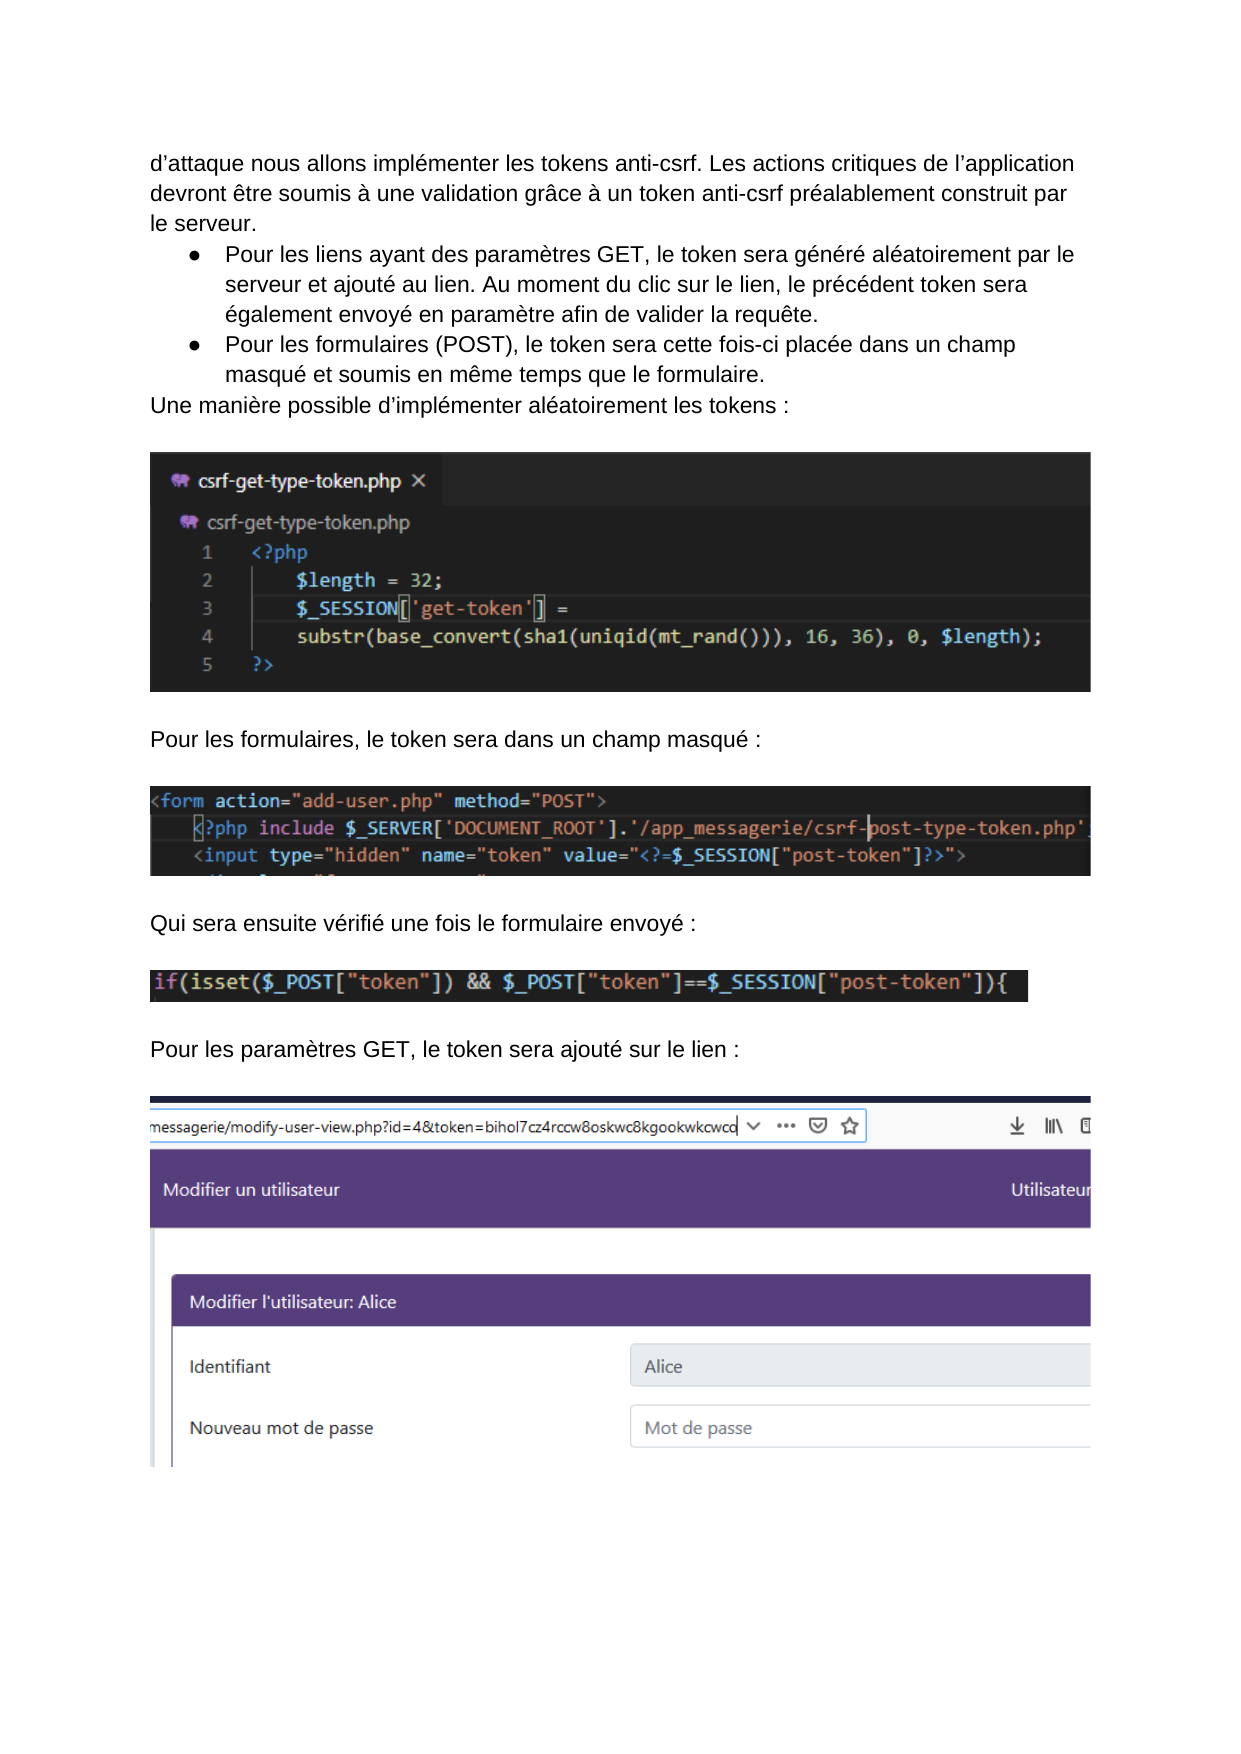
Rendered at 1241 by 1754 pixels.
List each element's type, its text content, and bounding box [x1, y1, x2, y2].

text Une manière possible d’implémenter aléatoirement les tokens : [150, 392, 1090, 418]
text Qui sera ensuite vérifié une fois le formulaire envoyé : [150, 910, 1090, 936]
picture [150, 970, 1029, 1002]
picture [150, 452, 1091, 692]
list Pour les formulaires (POST), le token sera cette fois-ci placée dans un champ masqué et soumis en même temps que le formulaire. [187, 331, 1090, 388]
list Pour les liens ayant des paramètres GET, le token sera généré aléatoirement par le serveur et ajouté au lien. Au moment du clic sur le lien, le précédent token sera également envoyé en paramètre afin de valider la requête. [187, 241, 1090, 327]
text Pour les paramètres GET, le token sera ajouté sur le lien : [150, 1036, 1090, 1062]
text Pour les formulaires, le token sera dans un champ masqué : [150, 726, 1090, 752]
picture [150, 1096, 1091, 1467]
picture [150, 786, 1091, 876]
